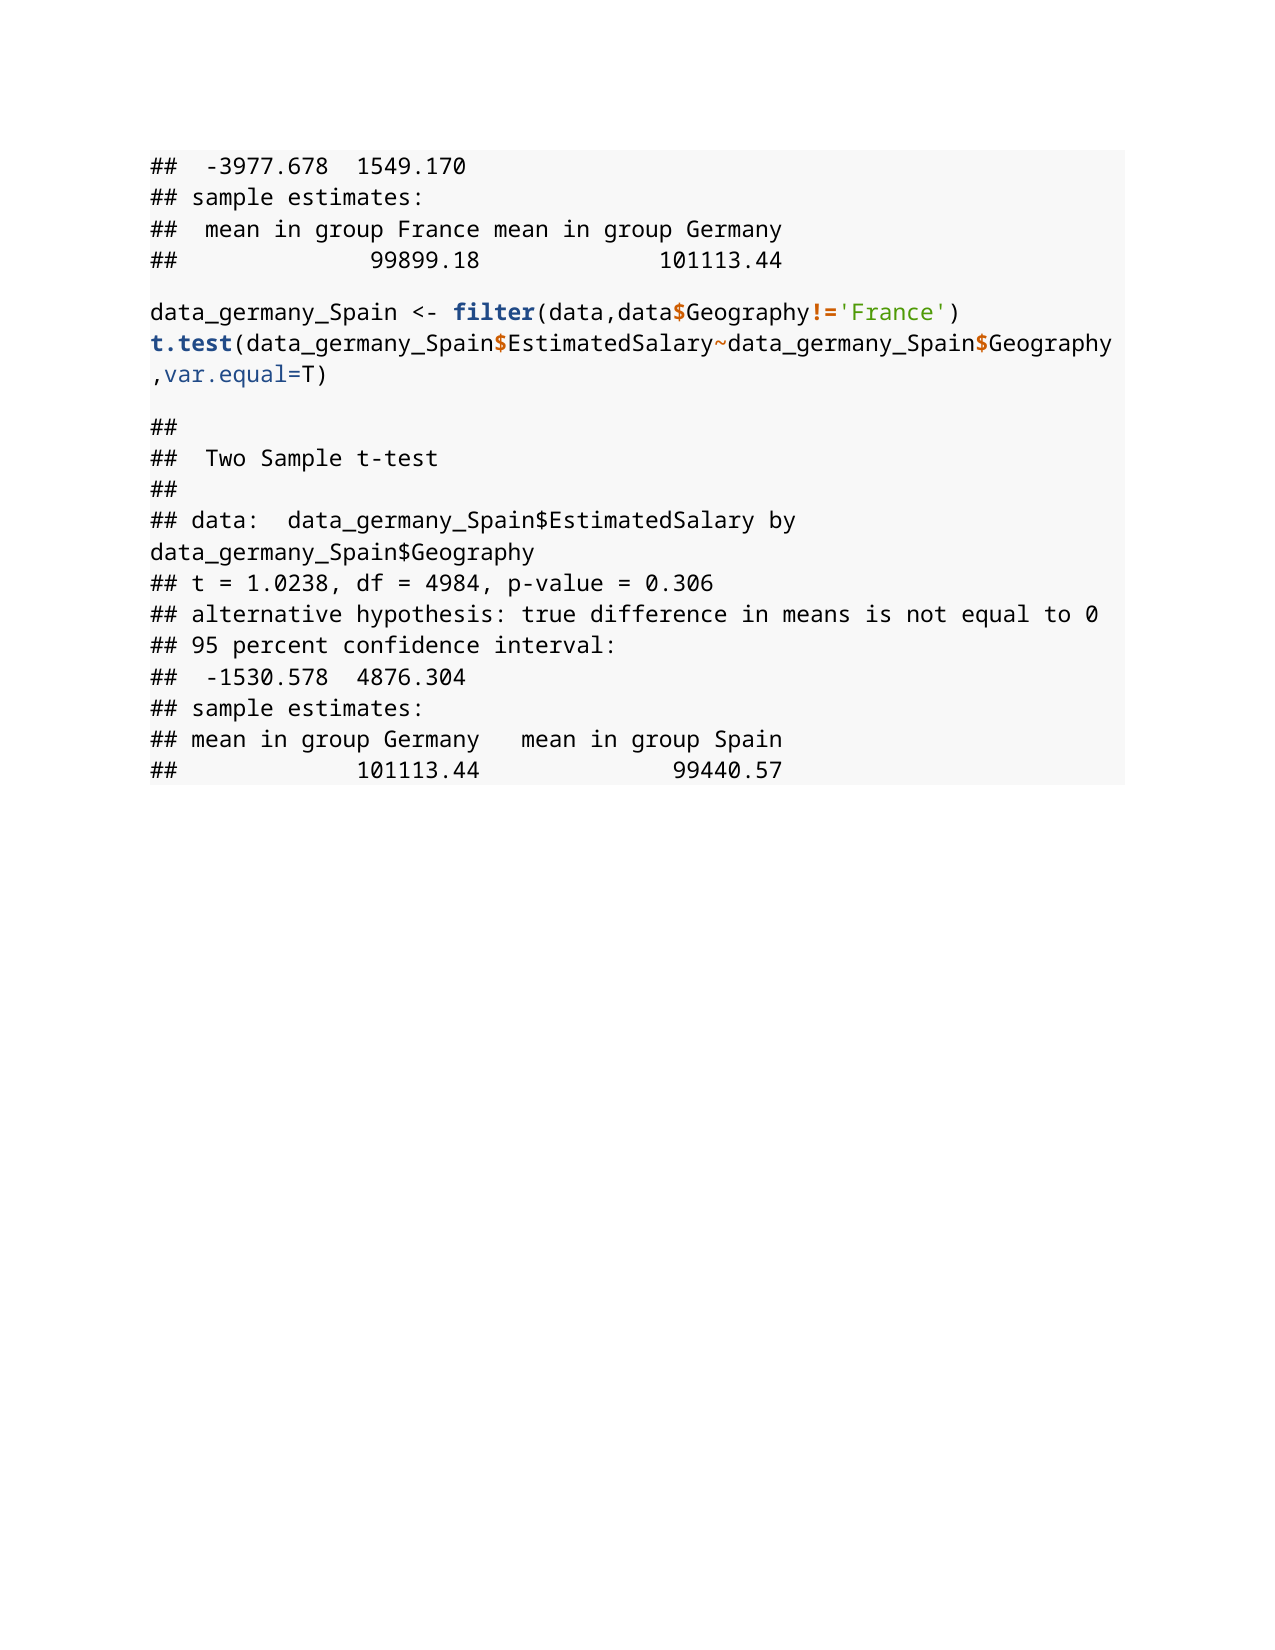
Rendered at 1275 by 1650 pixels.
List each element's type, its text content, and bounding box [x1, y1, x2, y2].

text data_germany_Spain <- filter(data,data$Geography!='France') t.test(data_germany_Spain$EstimatedSalary~data_germany_Spain$Geography ,var.equal=T) [329, 296, 1125, 389]
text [150, 150, 1125, 275]
text ## ## Two Sample t-test ## ## data: data_germany_Spain$EstimatedSalary by data_germany_Spain$Geography ## t = 1.0238, df = 4984, p-value = 0.306 ## alternative hypothesis: true difference in means is not equal to 0 ## 95 percent confidence interval: ## -1530.578 4876.304 ## sample estimates: ## mean in group Germany mean in group Spain ## 101113.44 99440.57 [150, 410, 1125, 785]
